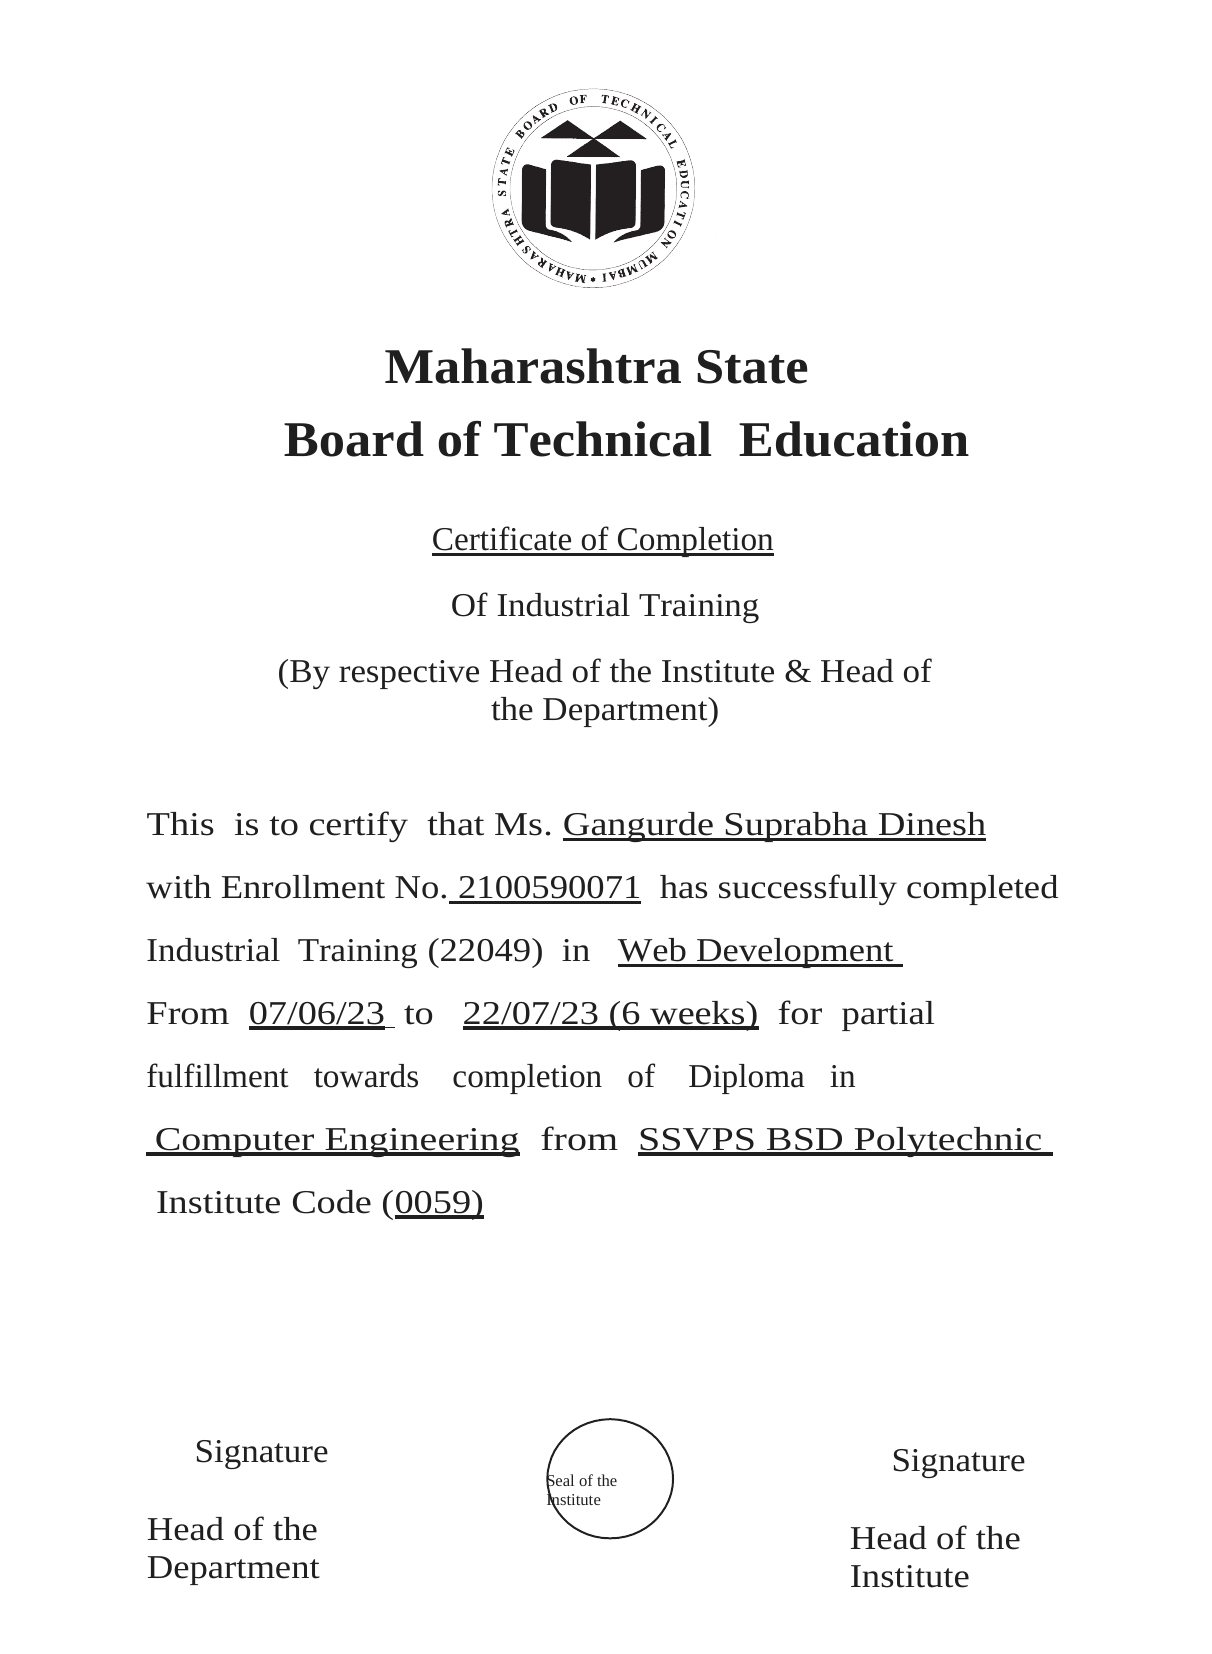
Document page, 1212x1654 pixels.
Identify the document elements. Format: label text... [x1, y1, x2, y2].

title Board of Technical Education [192, 409, 1013, 467]
text fulfillment towards completion of Diploma in [146, 1056, 1068, 1095]
text Signature [194, 1431, 399, 1469]
text Certificate of Completion [264, 519, 942, 558]
picture [452, 28, 725, 337]
text Head of the Institute [849, 1518, 1078, 1595]
text This is to certify that Ms. Gangurde Suprabha Dinesh [146, 805, 1078, 843]
text Industrial Training (22049) in Web Development [146, 931, 1068, 969]
text with Enrollment No. 2100590071 has successfully completed [146, 868, 1068, 906]
text Signature [891, 1440, 1078, 1479]
text From 07/06/23 to 22/07/23 (6 weeks) for partial [146, 993, 1068, 1032]
text Institute Code (0059) [146, 1182, 1068, 1221]
text Head of the Department [147, 1509, 399, 1586]
text Of Industrial Training [268, 585, 942, 623]
text (By respective Head of the Institute & Head of the Department) [268, 651, 942, 728]
text Computer Engineering from SSVPS BSD Polytechnic [146, 1119, 1068, 1158]
title Maharashtra State [192, 337, 1013, 394]
